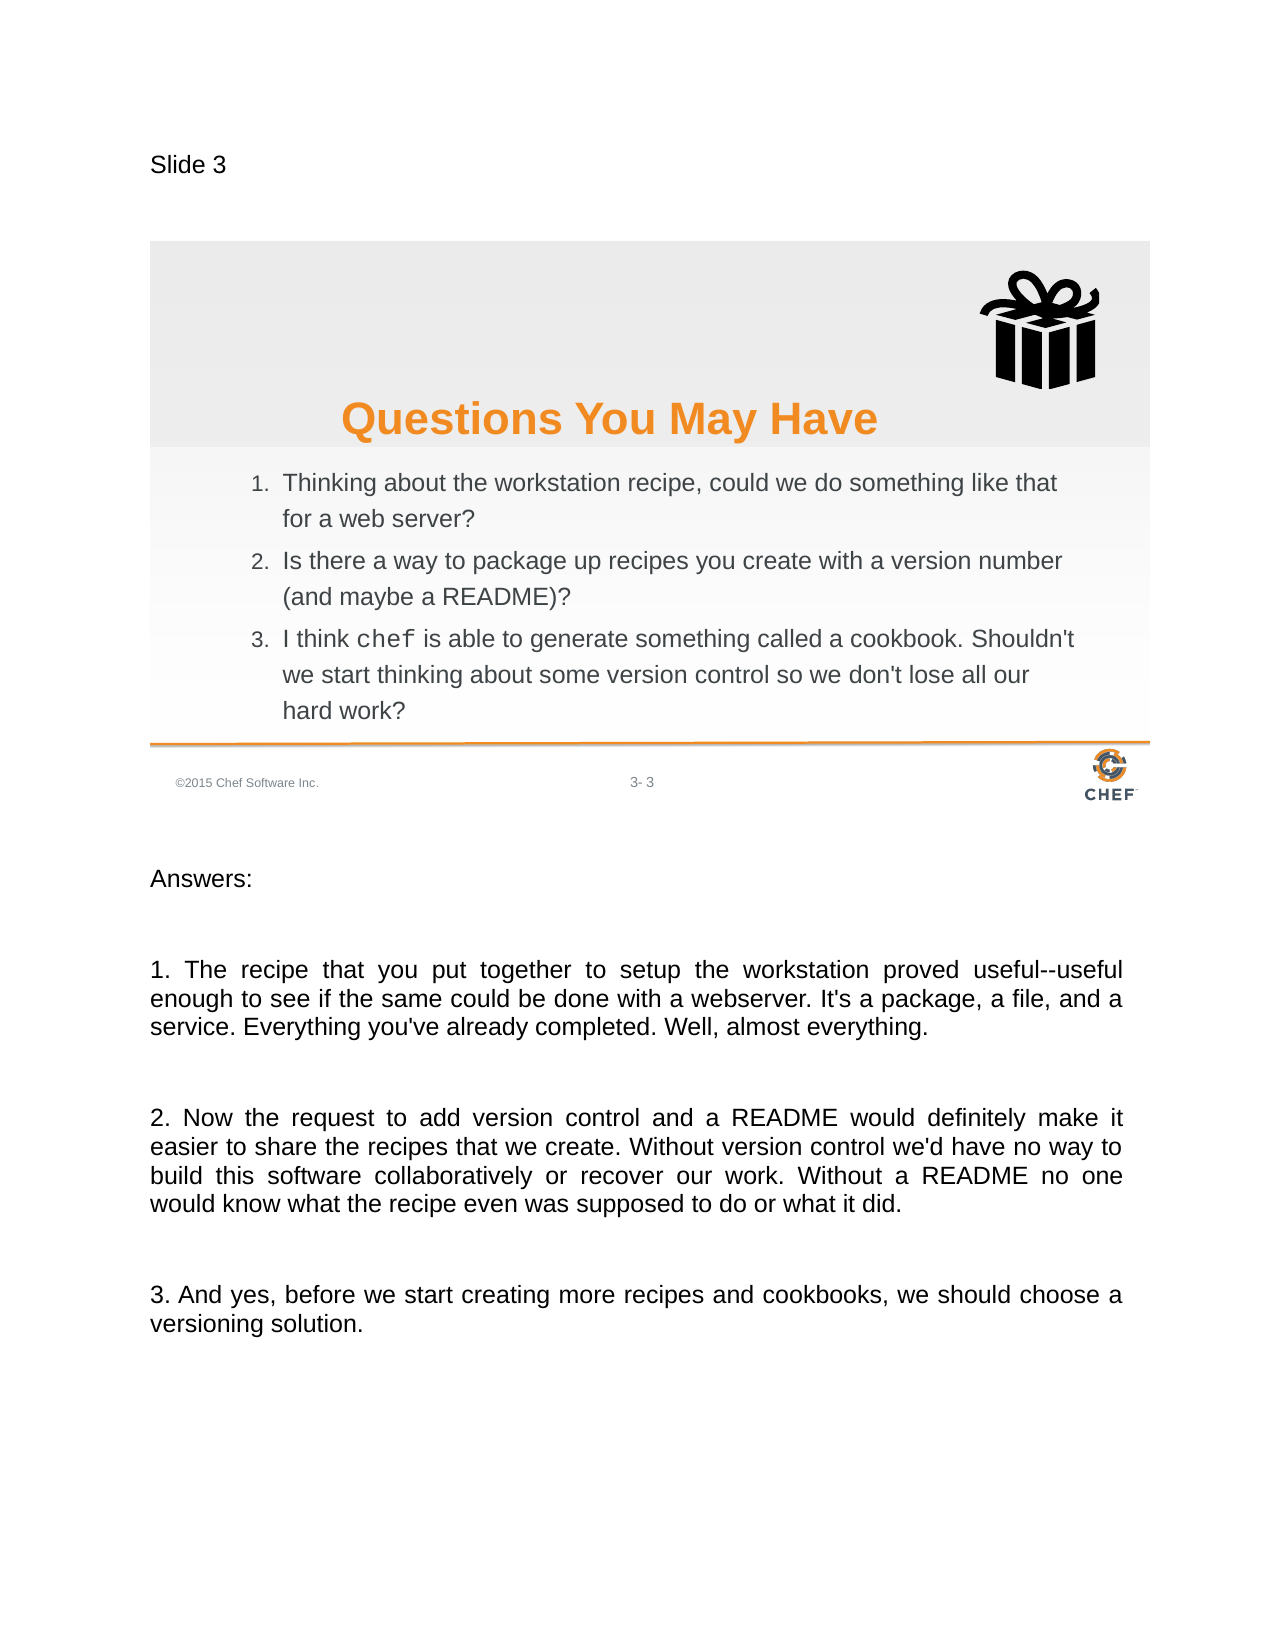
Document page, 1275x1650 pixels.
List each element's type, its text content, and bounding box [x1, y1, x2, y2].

text 3. And yes, before we start creating more recipes and cookbooks, we should choose a versioning solution. [150, 1280, 1125, 1338]
text Slide 3 [150, 150, 1125, 179]
text 1. The recipe that you put together to setup the workstation proved useful--useful enough to see if the same could be done with a webserver. It's a package, a file, and a service. Everything you've already completed. Well, almost everything. [150, 955, 1125, 1041]
text 2. Now the request to add version control and a README would definitely make it easier to share the recipes that we create. Without version control we'd have no way to build this software collaboratively or recover our work. Without a README no one would know what the recipe even was supposed to do or what it did. [150, 1103, 1125, 1218]
text Answers: [150, 864, 1125, 893]
